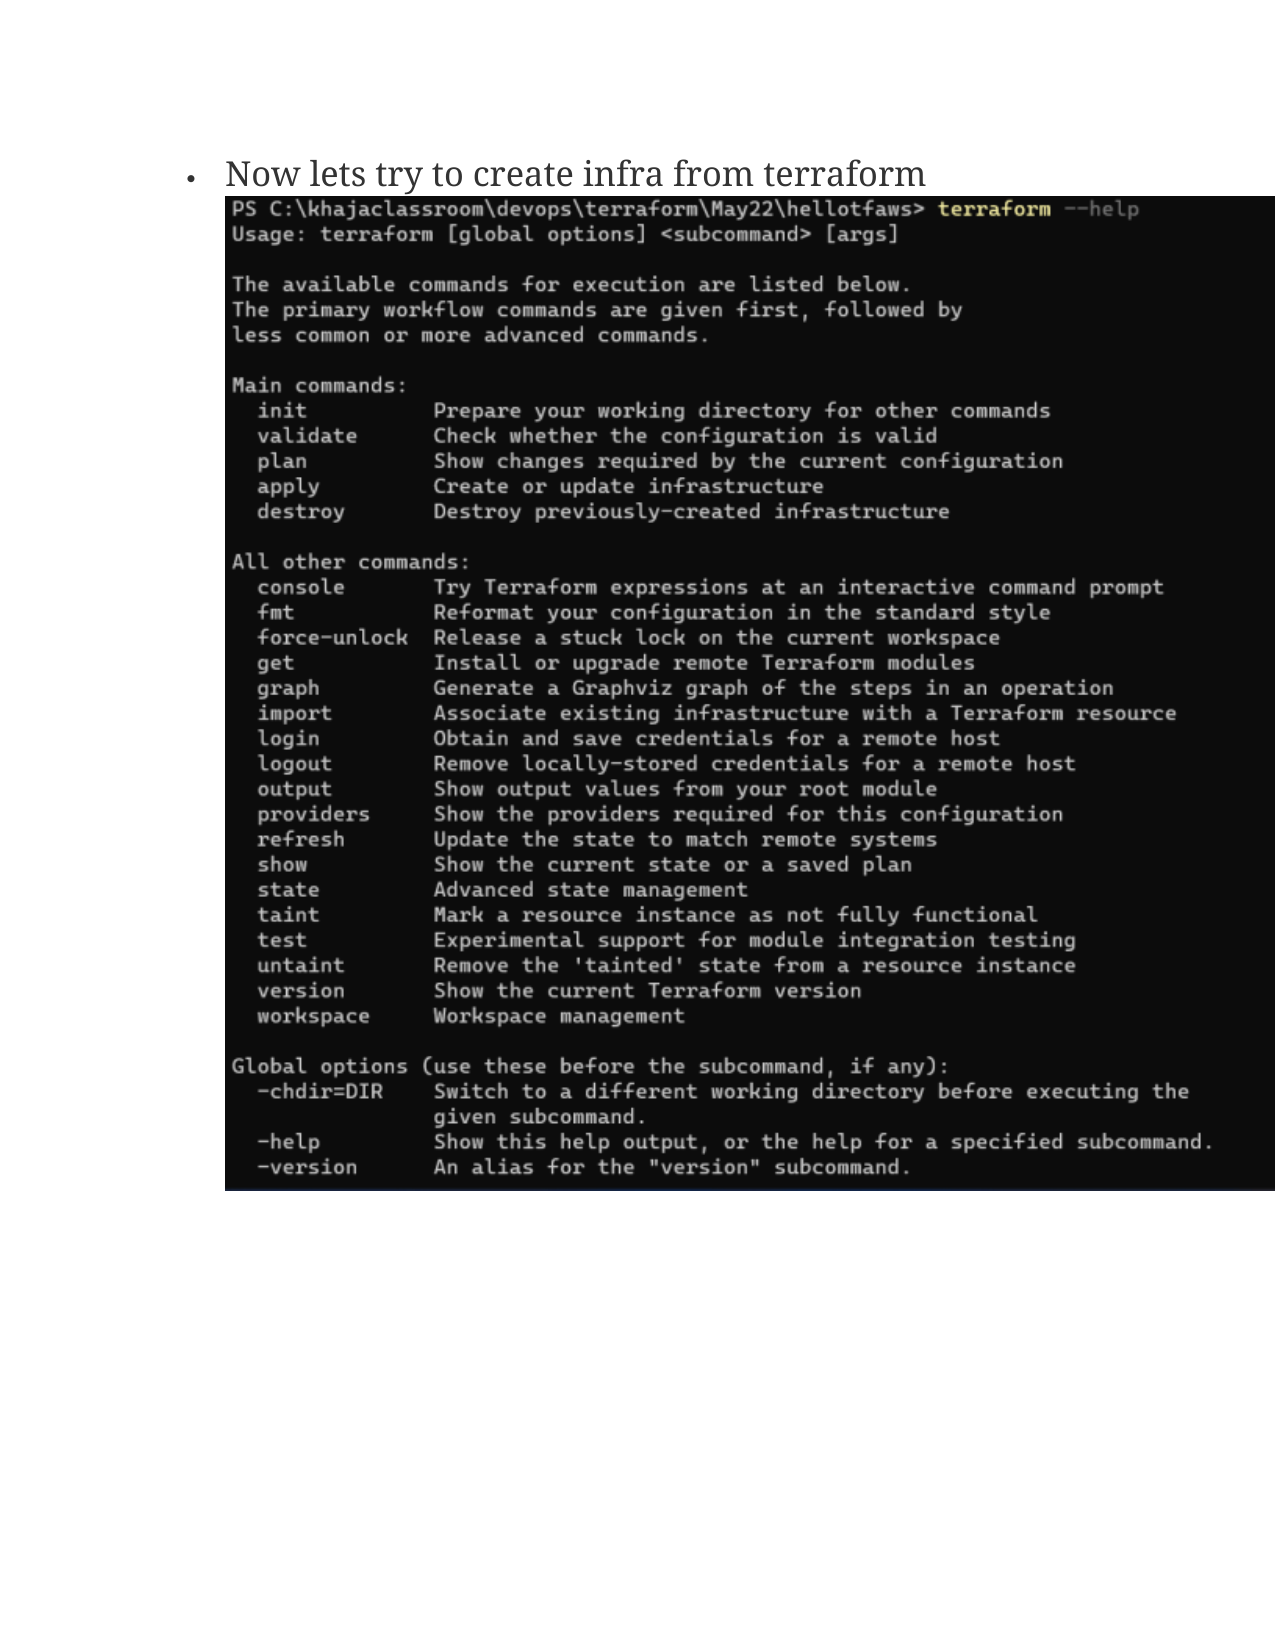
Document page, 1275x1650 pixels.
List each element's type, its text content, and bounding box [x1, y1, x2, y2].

picture [225, 196, 1275, 1191]
